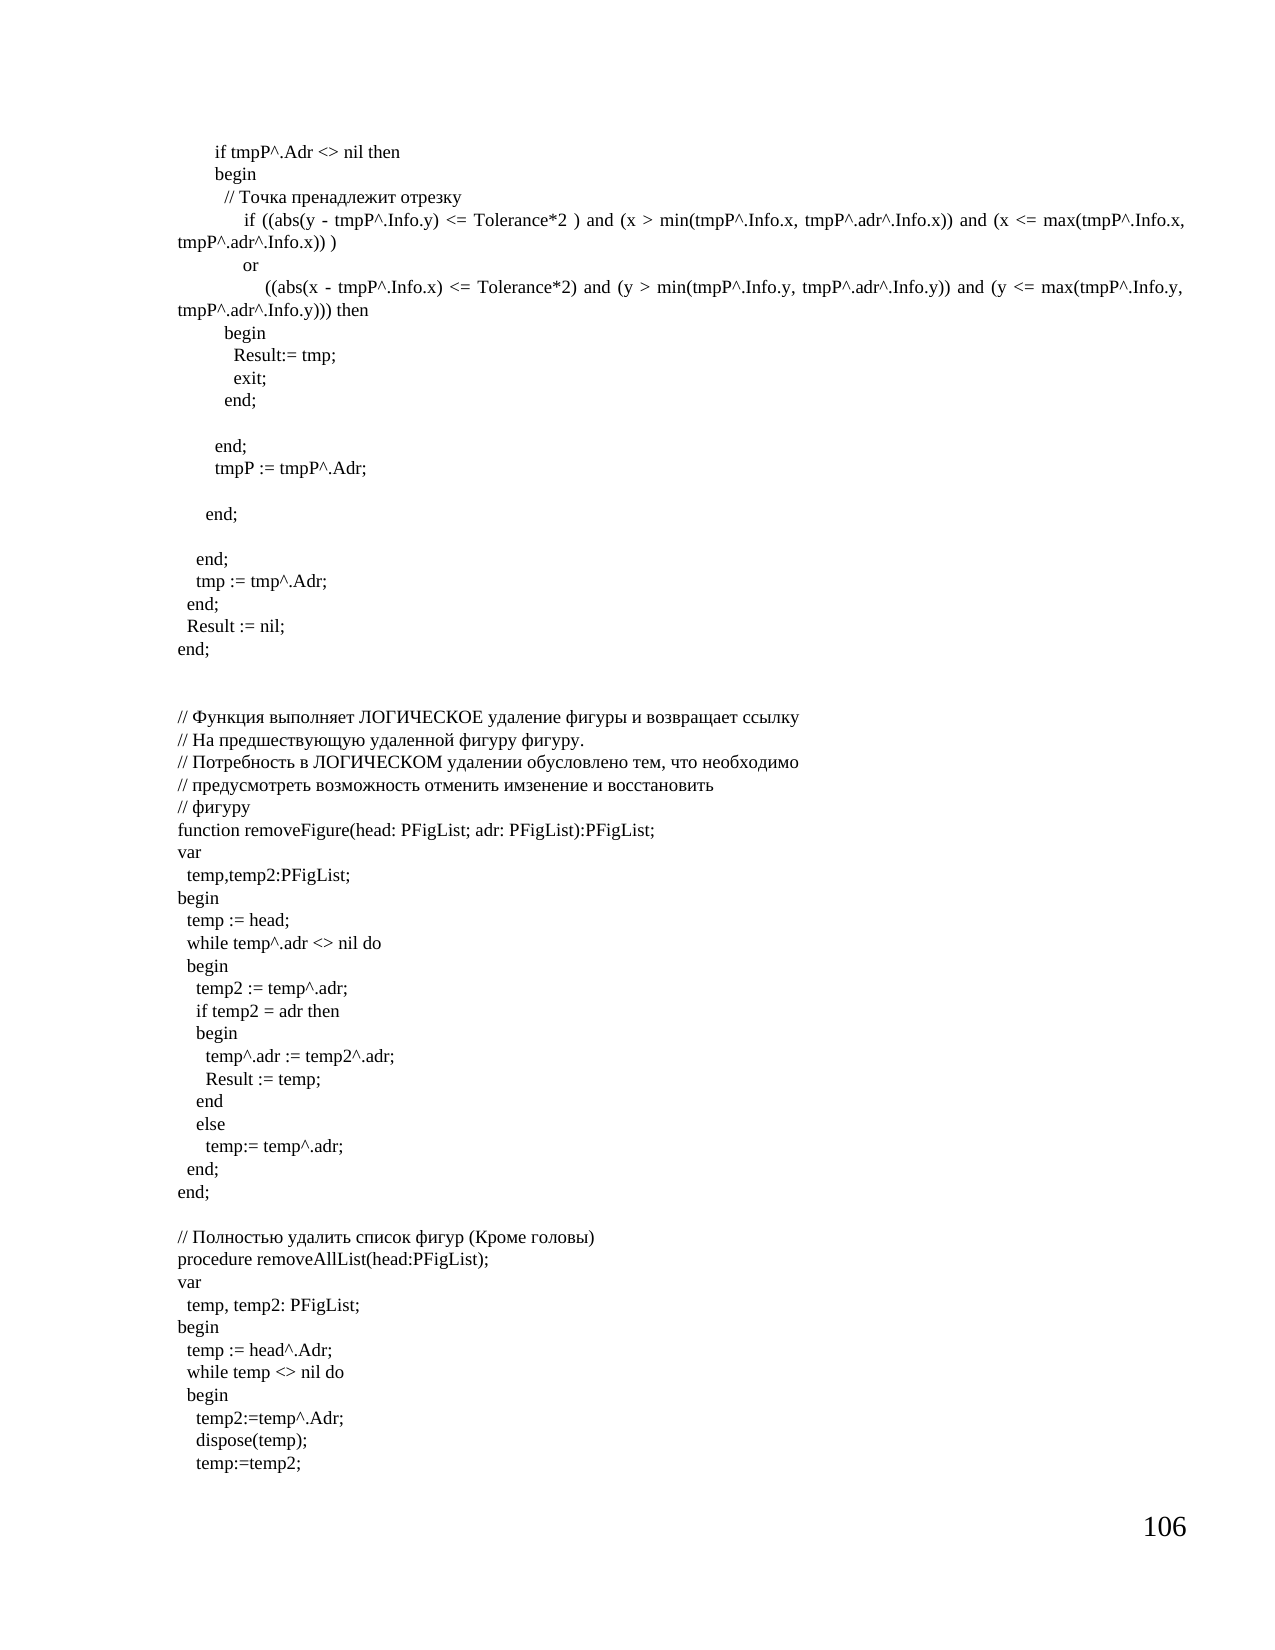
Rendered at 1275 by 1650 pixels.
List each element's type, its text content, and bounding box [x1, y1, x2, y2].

text function removeFigure(head: PFigList; adr: PFigList):PFigList; [177, 819, 1186, 840]
text if ((abs(y - tmpP^.Info.y) <= Tolerance*2 ) and (x > min(tmpP^.Info.x, tmpP^.adr^.Info.x)) and (x <= max(tmpP^.Info.x, tmpP^.adr^.Info.x)) ) [177, 208, 1186, 253]
text Result := temp; [177, 1067, 1186, 1089]
text end [177, 1090, 1186, 1112]
text end; [177, 1181, 1186, 1202]
text exit; [177, 367, 1186, 388]
text // предусмотреть возможность отменить имзенение и восстановить [177, 774, 1186, 795]
text temp,temp2:PFigList; [177, 864, 1186, 886]
text temp, temp2: PFigList; [177, 1293, 1186, 1315]
text end; [177, 389, 1186, 411]
text // Полностью удалить список фигур (Кроме головы) [177, 1226, 1186, 1247]
text tmp := tmp^.Adr; [177, 570, 1186, 592]
text if tmpP^.Adr <> nil then [177, 141, 1186, 162]
text while temp <> nil do [177, 1361, 1186, 1383]
text // фигуру [177, 796, 1186, 818]
text begin [177, 1316, 1186, 1338]
text temp^.adr := temp2^.adr; [177, 1045, 1186, 1066]
text or [177, 254, 1186, 275]
text ((abs(x - tmpP^.Info.x) <= Tolerance*2) and (y > min(tmpP^.Info.y, tmpP^.adr^.Info.y)) and (y <= max(tmpP^.Info.y, tmpP^.adr^.Info.y))) then [177, 276, 1186, 321]
text while temp^.adr <> nil do [177, 932, 1186, 953]
text procedure removeAllList(head:PFigList); [177, 1248, 1186, 1270]
text var [177, 1271, 1186, 1292]
text begin [177, 163, 1186, 185]
text // Потребность в ЛОГИЧЕСКОМ удалении обусловлено тем, что необходимо [177, 751, 1186, 773]
text temp2 := temp^.adr; [177, 977, 1186, 999]
text // На предшествующую удаленной фигуру фигуру. [177, 728, 1186, 750]
text begin [177, 322, 1186, 343]
text var [177, 841, 1186, 863]
text temp := head^.Adr; [177, 1339, 1186, 1360]
text tmpP := tmpP^.Adr; [177, 457, 1186, 479]
text if temp2 = adr then [177, 1000, 1186, 1021]
text Result := nil; [177, 615, 1186, 637]
text begin [177, 887, 1186, 908]
text temp2:=temp^.Adr; [177, 1407, 1186, 1428]
text temp := head; [177, 909, 1186, 931]
text temp:= temp^.adr; [177, 1135, 1186, 1157]
text begin [177, 954, 1186, 976]
text begin [177, 1384, 1186, 1406]
text end; [177, 638, 1186, 659]
text end; [177, 434, 1186, 456]
text end; [177, 548, 1186, 569]
text // Функция выполняет ЛОГИЧЕСКОЕ удаление фигуры и возвращает ссылку [177, 706, 1186, 727]
text begin [177, 1022, 1186, 1044]
text end; [177, 502, 1186, 524]
text end; [177, 593, 1186, 614]
text dispose(temp); [177, 1429, 1186, 1451]
text // Точка пренадлежит отрезку [177, 186, 1186, 207]
text temp:=temp2; [177, 1452, 1186, 1473]
text Result:= tmp; [177, 344, 1186, 366]
text else [177, 1113, 1186, 1134]
text end; [177, 1158, 1186, 1179]
